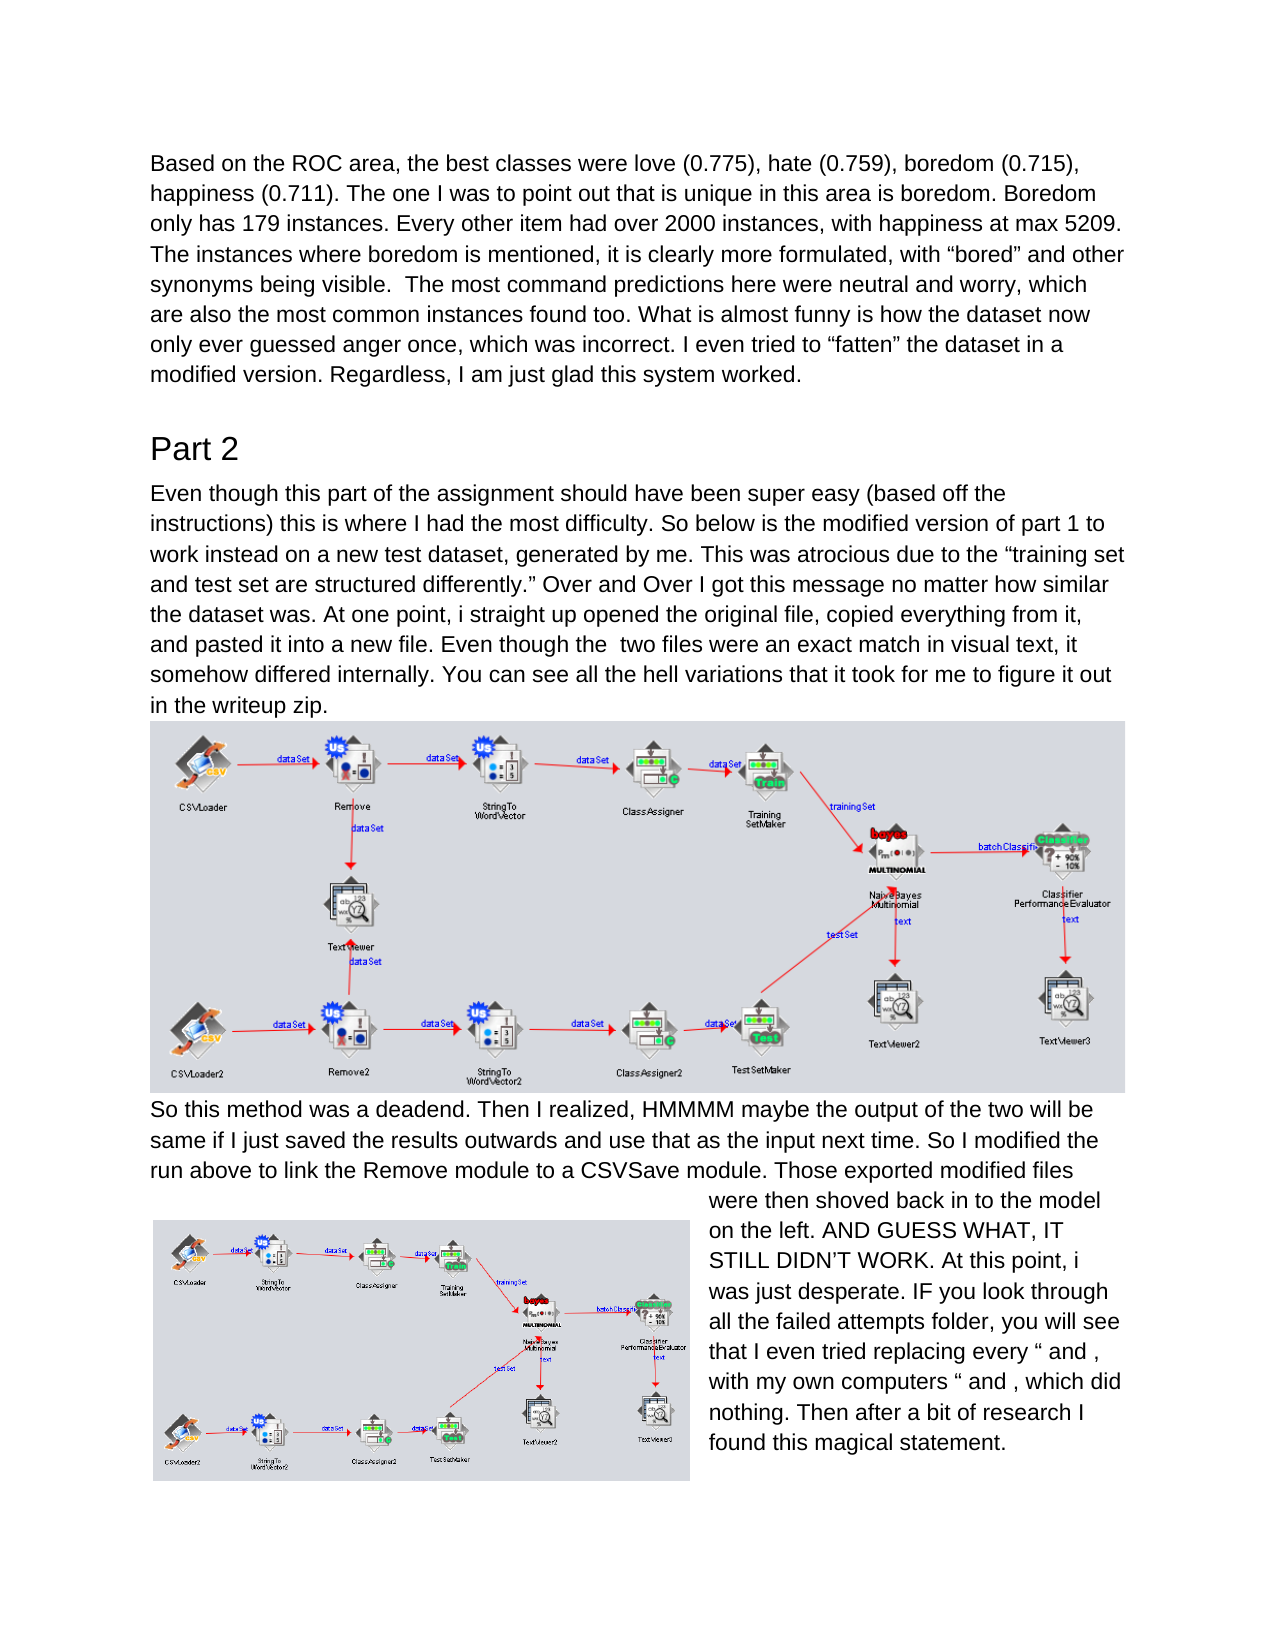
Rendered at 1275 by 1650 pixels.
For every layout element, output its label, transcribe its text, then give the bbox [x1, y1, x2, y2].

text Even though this part of the assignment should have been super easy (based off the instructions) this is where I had the most difficulty. So below is the modified version of part 1 to work instead on a new test dataset, generated by me. This was atrocious due to the “training set and test set are structured differently.” Over and Over I got this message no matter how similar the dataset was. At one point, i straight up opened the original file, copied everything from it, and pasted it into a new file. Even though the two files were an exact match in visual text, it somehow differed internally. You can see all the hell variations that it took for me to figure it out in the writeup zip. [150, 480, 1125, 718]
picture [153, 1220, 690, 1481]
picture [150, 721, 1125, 1093]
subtitle Part 2 [150, 429, 1125, 468]
text Based on the ROC area, the best classes were love (0.775), hate (0.759), boredom (0.715), happiness (0.711). The one I was to point out that is unique in this area is boredom. Boredom only has 179 instances. Every other item had over 2000 instances, with happiness at max 5209. The instances where boredom is mentioned, it is clearly more formulated, with “bored” and other synonyms being visible. The most command predictions here were neutral and worry, which are also the most common instances found too. What is almost funny is how the dataset now only ever guessed anger once, which was incorrect. I even tried to “fatten” the dataset in a modified version. Regardless, I am just glad this system worked. [150, 150, 1125, 388]
